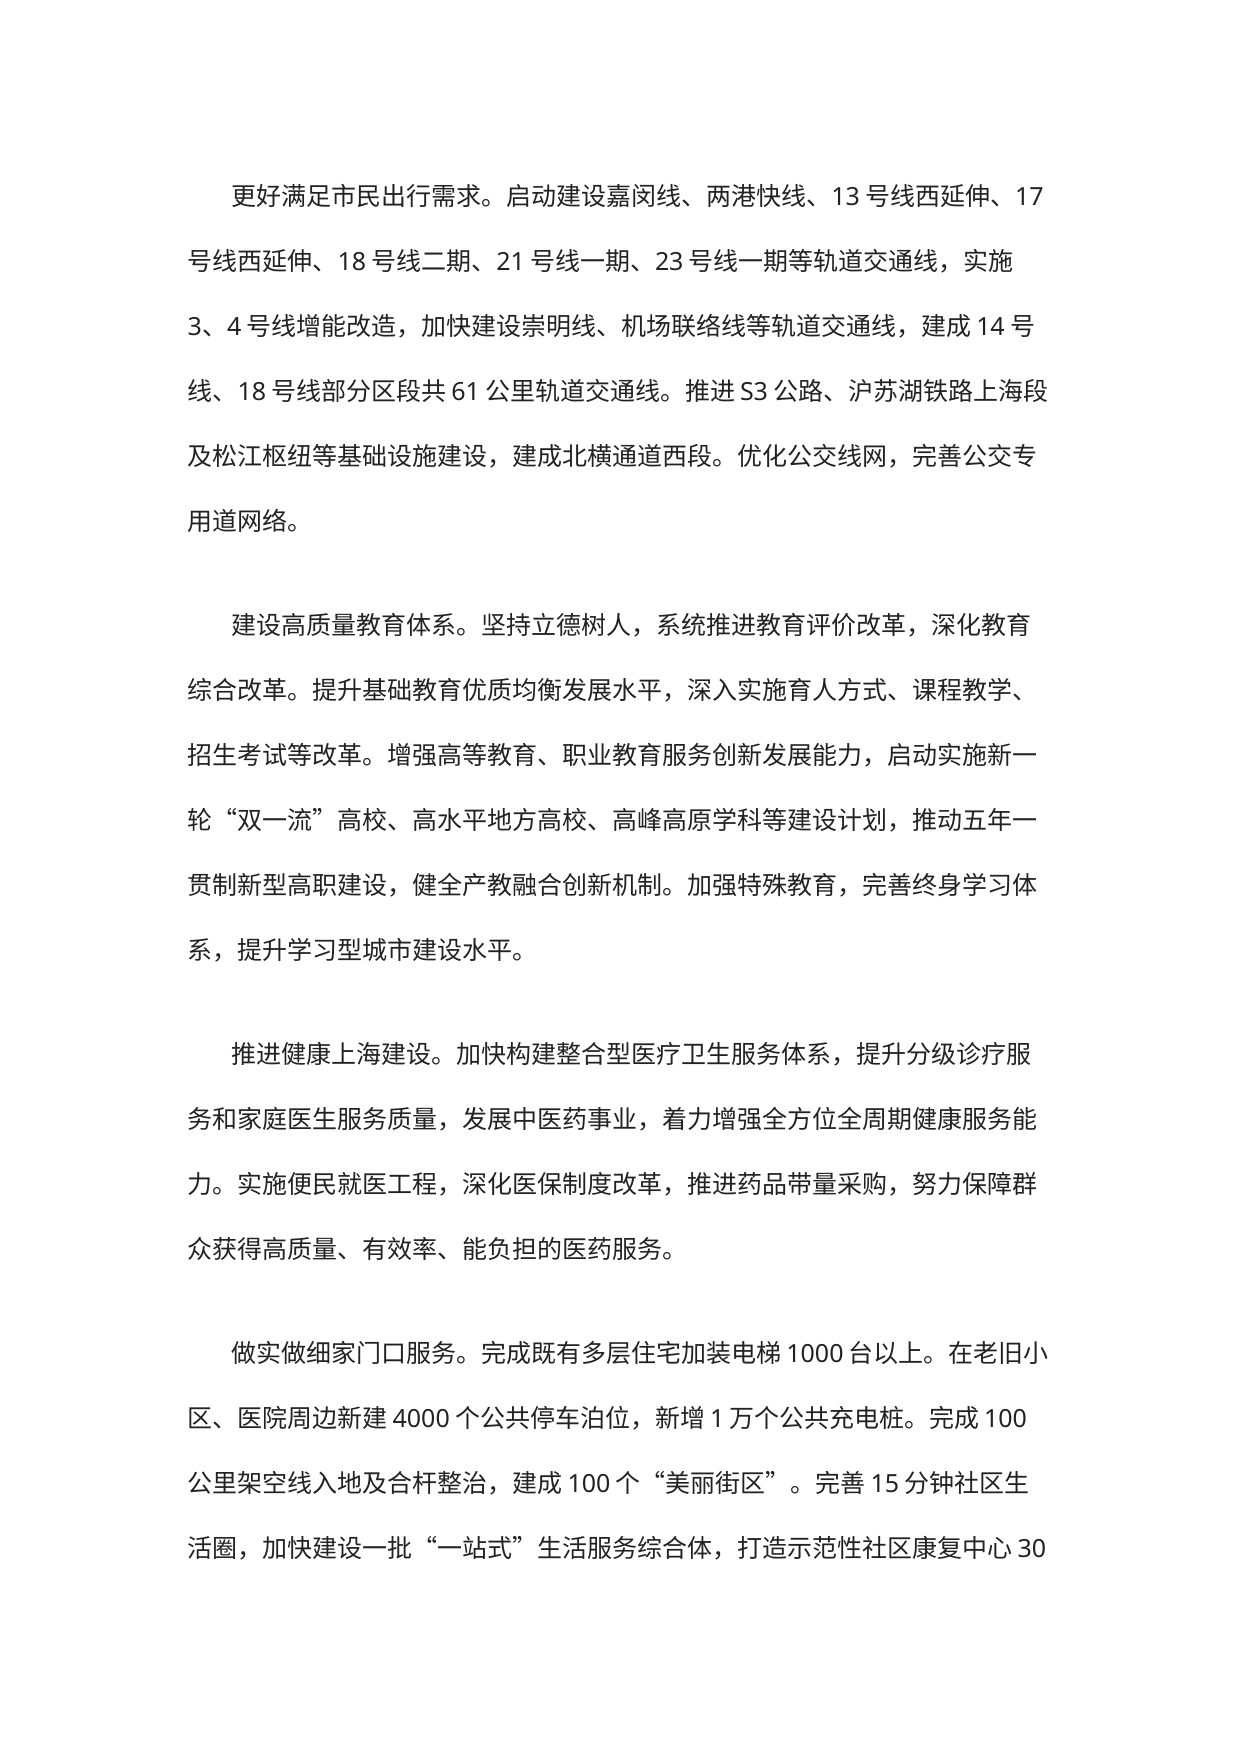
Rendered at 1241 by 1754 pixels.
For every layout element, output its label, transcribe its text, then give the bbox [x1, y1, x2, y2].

text 建设高质量教育体系。坚持立德树人，系统推进教育评价改革，深化教育综合改革。提升基础教育优质均衡发展水平，深入实施育人方式、课程教学、招生考试等改革。增强高等教育、职业教育服务创新发展能力，启动实施新一轮“双一流”高校、高水平地方高校、高峰高原学科等建设计划，推动五年一贯制新型高职建设，健全产教融合创新机制。加强特殊教育，完善终身学习体系，提升学习型城市建设水平。 [187, 591, 1053, 981]
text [187, 1319, 1053, 1579]
text 推进健康上海建设。加快构建整合型医疗卫生服务体系，提升分级诊疗服务和家庭医生服务质量，发展中医药事业，着力增强全方位全周期健康服务能力。实施便民就医工程，深化医保制度改革，推进药品带量采购，努力保障群众获得高质量、有效率、能负担的医药服务。 [187, 1020, 1053, 1280]
text 更好满足市民出行需求。启动建设嘉闵线、两港快线、13号线西延伸、17号线西延伸、18号线二期、21号线一期、23号线一期等轨道交通线，实施3、4号线增能改造，加快建设崇明线、机场联络线等轨道交通线，建成14号线、18号线部分区段共61公里轨道交通线。推进S3公路、沪苏湖铁路上海段及松江枢纽等基础设施建设，建成北横通道西段。优化公交线网，完善公交专用道网络。 [187, 162, 1053, 552]
